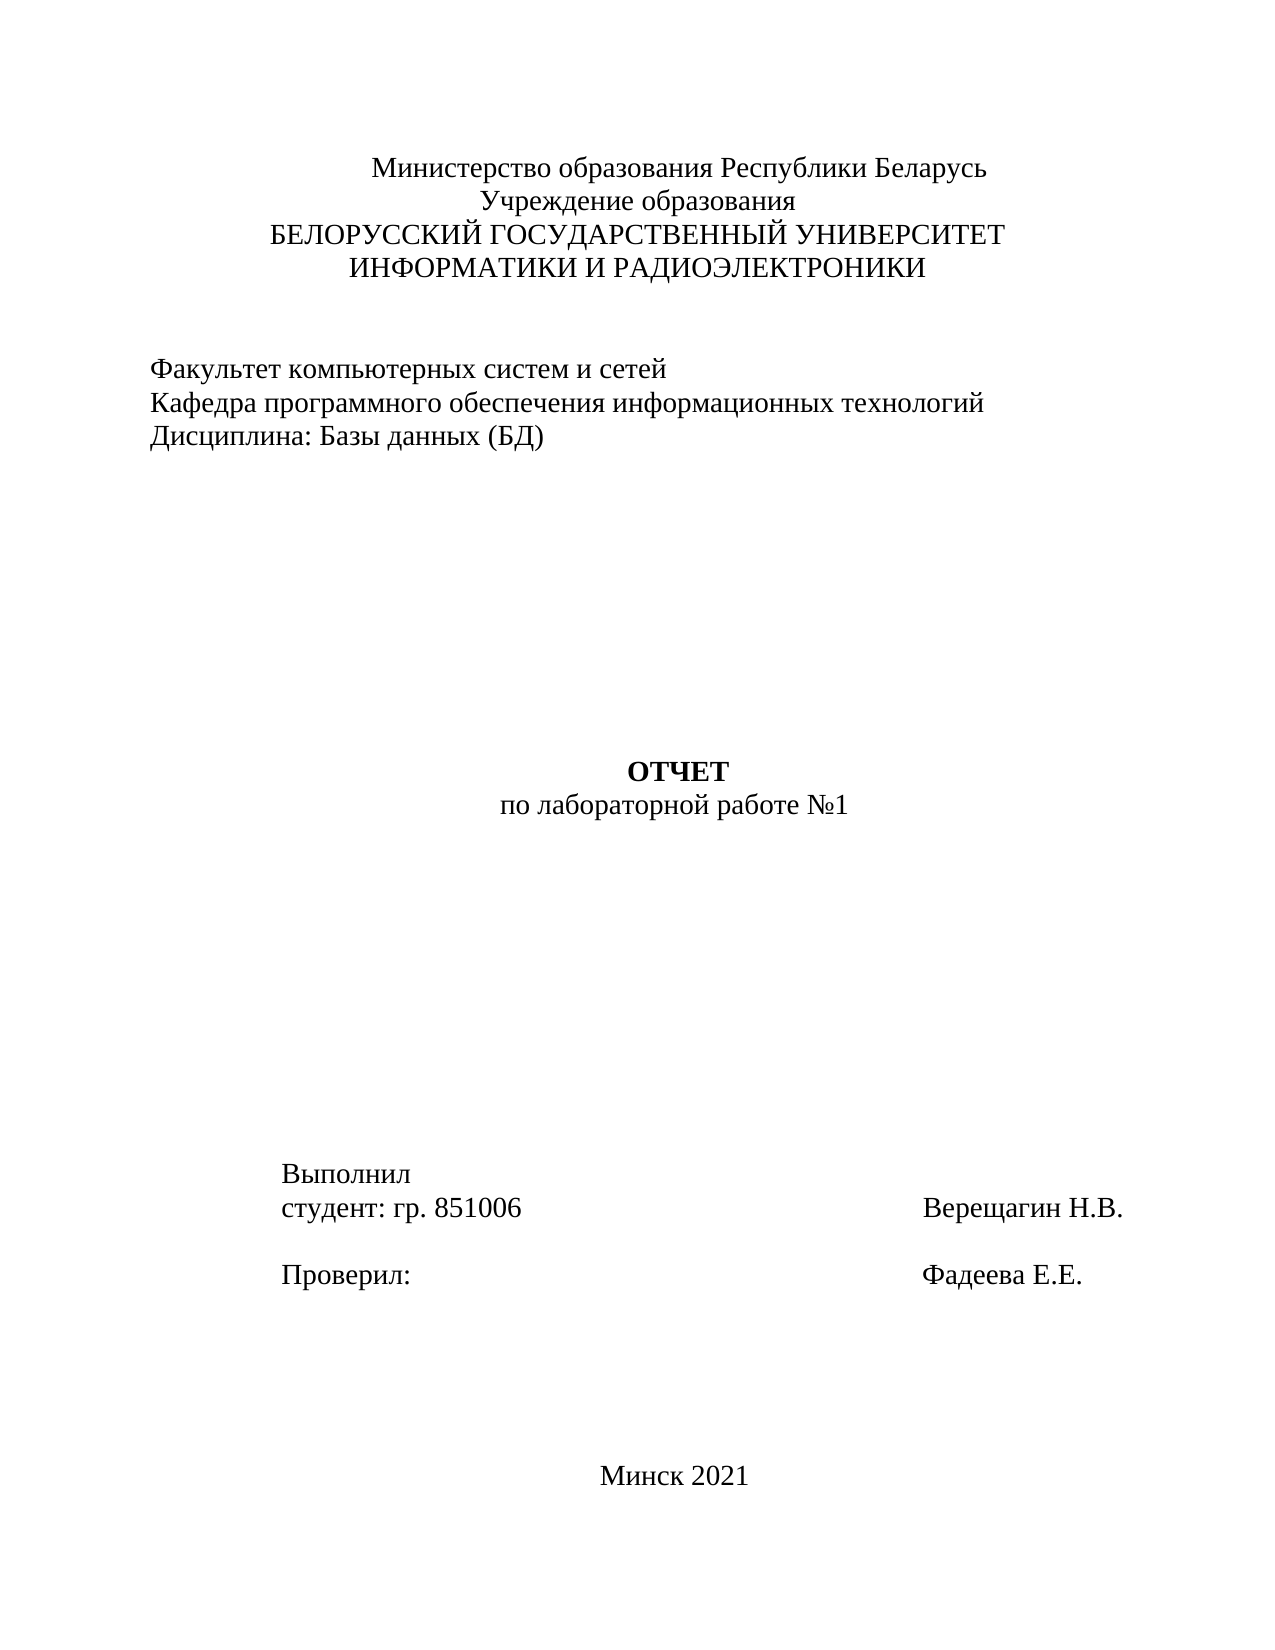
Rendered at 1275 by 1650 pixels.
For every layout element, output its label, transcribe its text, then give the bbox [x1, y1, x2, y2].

text студент: гр. 851006 Верещагин Н.В. [150, 1190, 1125, 1223]
text Кафедра программного обеспечения информационных технологий [150, 385, 1125, 418]
text Учреждение образования [150, 183, 1125, 217]
text ОТЧЕТ [150, 754, 1125, 787]
text Выполнил [150, 1156, 1125, 1190]
text Министерство образования Республики Беларусь [297, 150, 1125, 183]
text Минск 2021 [150, 1458, 1125, 1492]
text БЕЛОРУССКИЙ ГОСУДАРСТВЕННЫЙ УНИВЕРСИТЕТ [150, 217, 1125, 251]
text ИНФОРМАТИКИ И РАДИОЭЛЕКТРОНИКИ [150, 251, 1125, 284]
text Дисциплина: Базы данных (БД) [150, 418, 1125, 452]
text Проверил: Фадеева Е.Е. [150, 1257, 1125, 1290]
text по лабораторной работе №1 [150, 787, 1125, 821]
text Факультет компьютерных систем и сетей [150, 351, 1125, 385]
